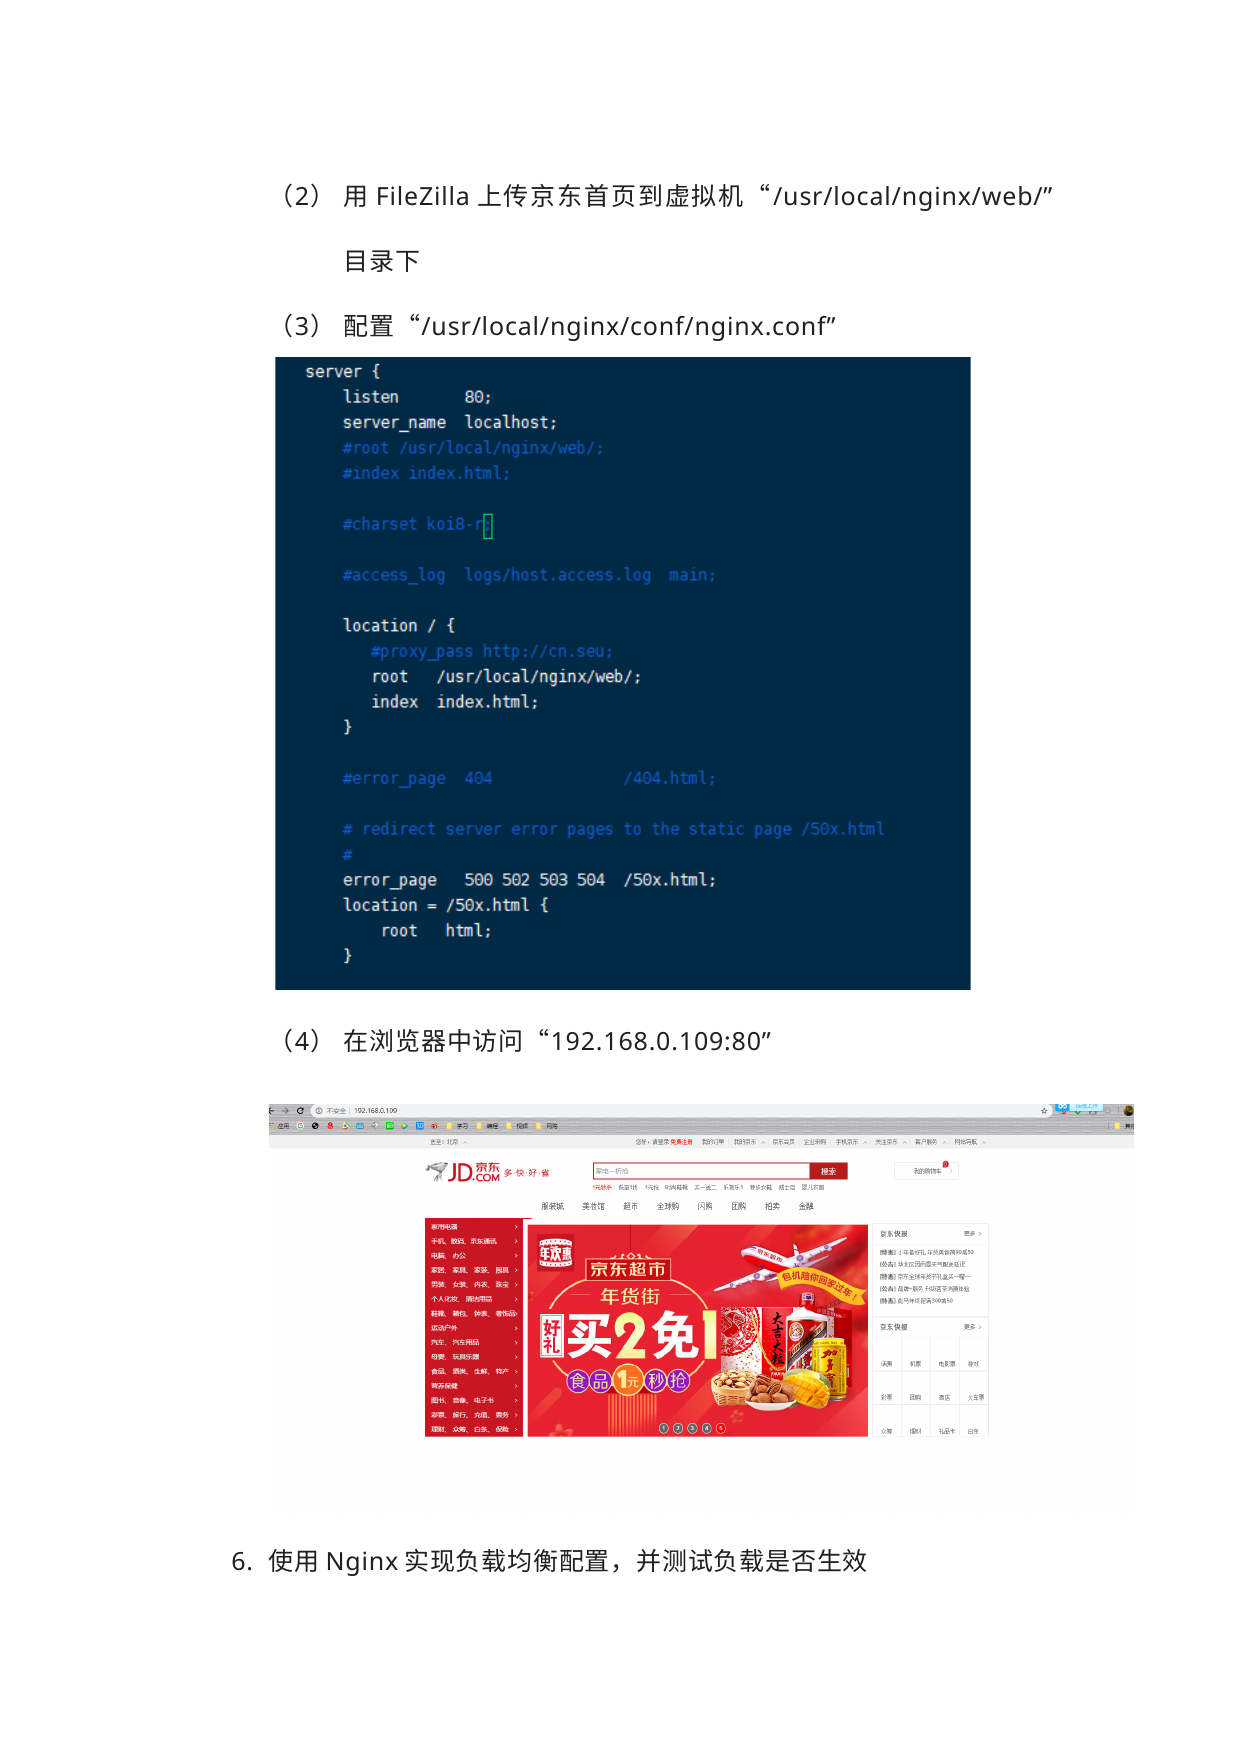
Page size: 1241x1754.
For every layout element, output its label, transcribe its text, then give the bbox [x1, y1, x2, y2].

picture [275, 357, 971, 990]
list 用FileZilla上传京东首页到虚拟机“/usr/local/nginx/web/”目录下 [269, 162, 1053, 292]
list 在浏览器中访问“192.168.0.109:80” [269, 1007, 1053, 1072]
list 配置“/usr/local/nginx/conf/nginx.conf” [269, 292, 1053, 357]
list 使用Nginx实现负载均衡配置，并测试负载是否生效 [231, 1527, 1053, 1592]
picture [268, 1104, 1134, 1514]
